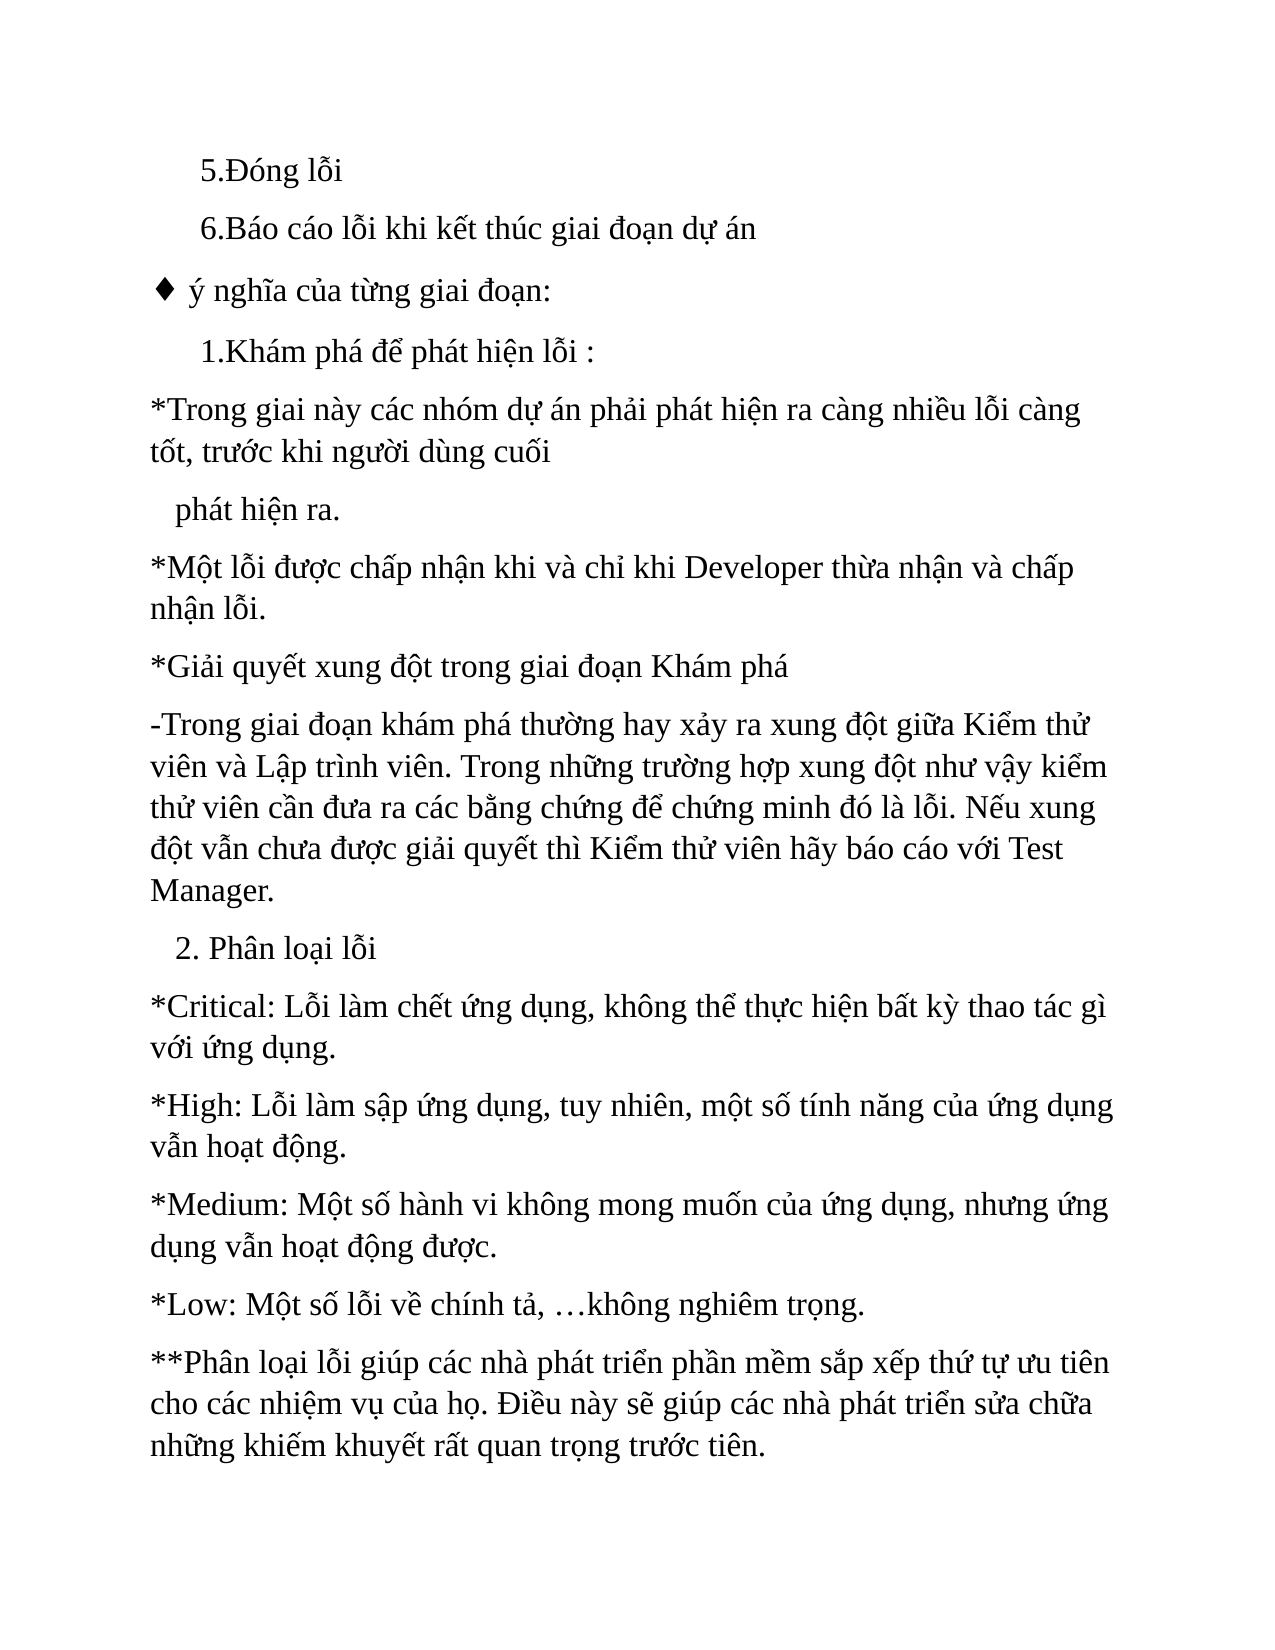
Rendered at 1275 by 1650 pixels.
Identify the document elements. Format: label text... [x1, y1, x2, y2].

text *High: Lỗi làm sập ứng dụng, tuy nhiên, một số tính năng của ứng dụng vẫn hoạt động. [150, 1085, 1125, 1165]
text -Trong giai đoạn khám phá thường hay xảy ra xung đột giữa Kiểm thử viên và Lập trình viên. Trong những trường hợp xung đột như vậy kiểm thử viên cần đưa ra các bằng chứng để chứng minh đó là lỗi. Nếu xung đột vẫn chưa được giải quyết thì Kiểm thử viên hãy báo cáo với Test Manager. [150, 704, 1125, 908]
text *Một lỗi được chấp nhận khi và chỉ khi Developer thừa nhận và chấp nhận lỗi. [150, 547, 1125, 627]
text 5.Đóng lỗi [150, 150, 1125, 188]
text 1.Khám phá để phát hiện lỗi : [150, 332, 1125, 370]
text ý nghĩa của từng giai đoạn: [150, 266, 1125, 311]
text *Critical: Lỗi làm chết ứng dụng, không thể thực hiện bất kỳ thao tác gì với ứng dụng. [150, 986, 1125, 1066]
text *Giải quyết xung đột trong giai đoạn Khám phá [150, 646, 1125, 685]
text phát hiện ra. [150, 489, 1125, 527]
text 6.Báo cáo lỗi khi kết thúc giai đoạn dự án [150, 208, 1125, 246]
text *Trong giai này các nhóm dự án phải phát hiện ra càng nhiều lỗi càng tốt, trước khi người dùng cuối [150, 390, 1125, 469]
text *Medium: Một số hành vi không mong muốn của ứng dụng, nhưng ứng dụng vẫn hoạt động được. [150, 1185, 1125, 1264]
text *Low: Một số lỗi về chính tả, …không nghiêm trọng. [150, 1284, 1125, 1322]
text 2. Phân loại lỗi [150, 928, 1125, 966]
text **Phân loại lỗi giúp các nhà phát triển phần mềm sắp xếp thứ tự ưu tiên cho các nhiệm vụ của họ. Điều này sẽ giúp các nhà phát triển sửa chữa những khiếm khuyết rất quan trọng trước tiên. [150, 1342, 1125, 1463]
